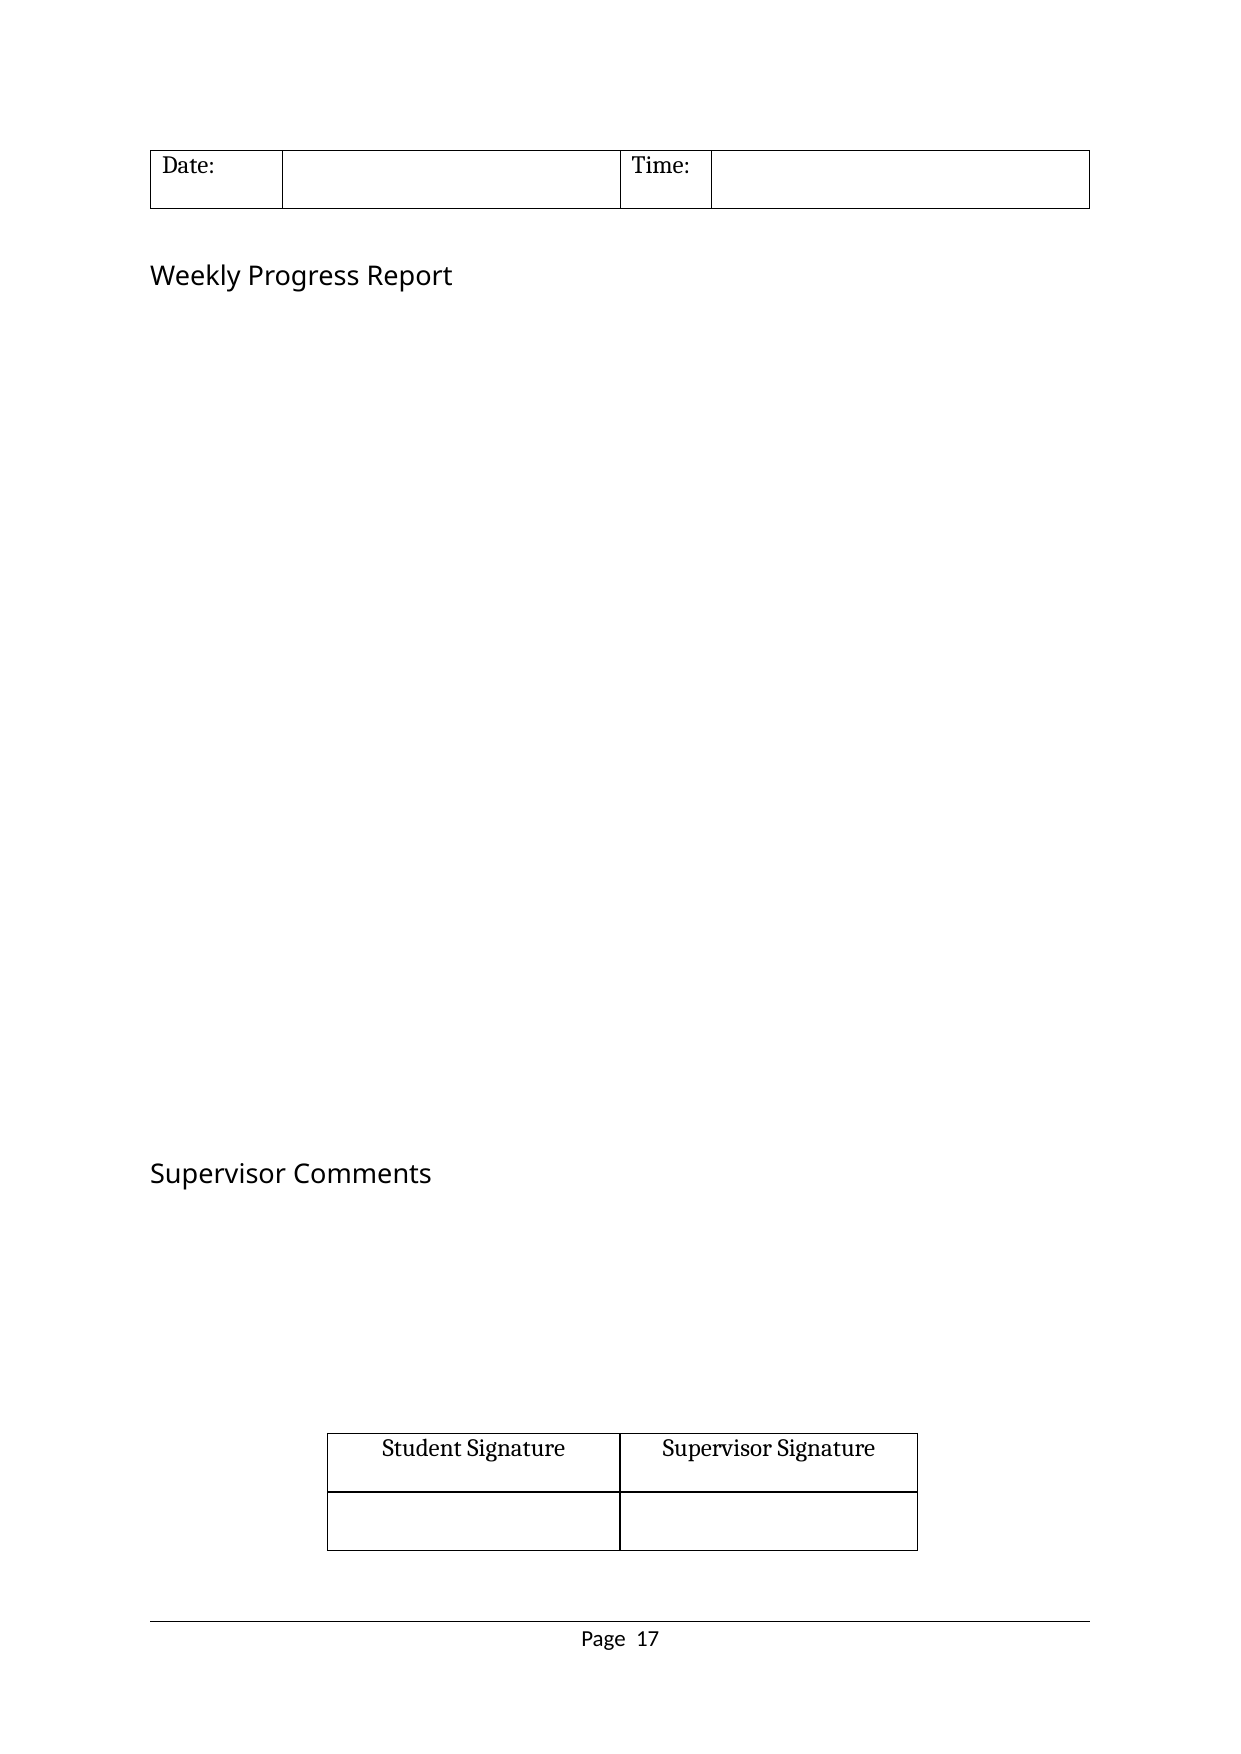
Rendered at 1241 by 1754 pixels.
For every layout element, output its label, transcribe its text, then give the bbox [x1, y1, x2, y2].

subtitle Supervisor Comments [150, 1154, 1090, 1191]
subtitle Weekly Progress Report [150, 257, 1090, 294]
table_header Supervisor Signature [621, 1434, 917, 1491]
table_cell [328, 1493, 619, 1550]
table_header Time: [621, 151, 711, 208]
table_header Date: [151, 151, 282, 208]
table_cell [621, 1493, 917, 1550]
table_header Student Signature [328, 1434, 619, 1491]
table_header [283, 151, 620, 208]
table_header [712, 151, 1089, 208]
